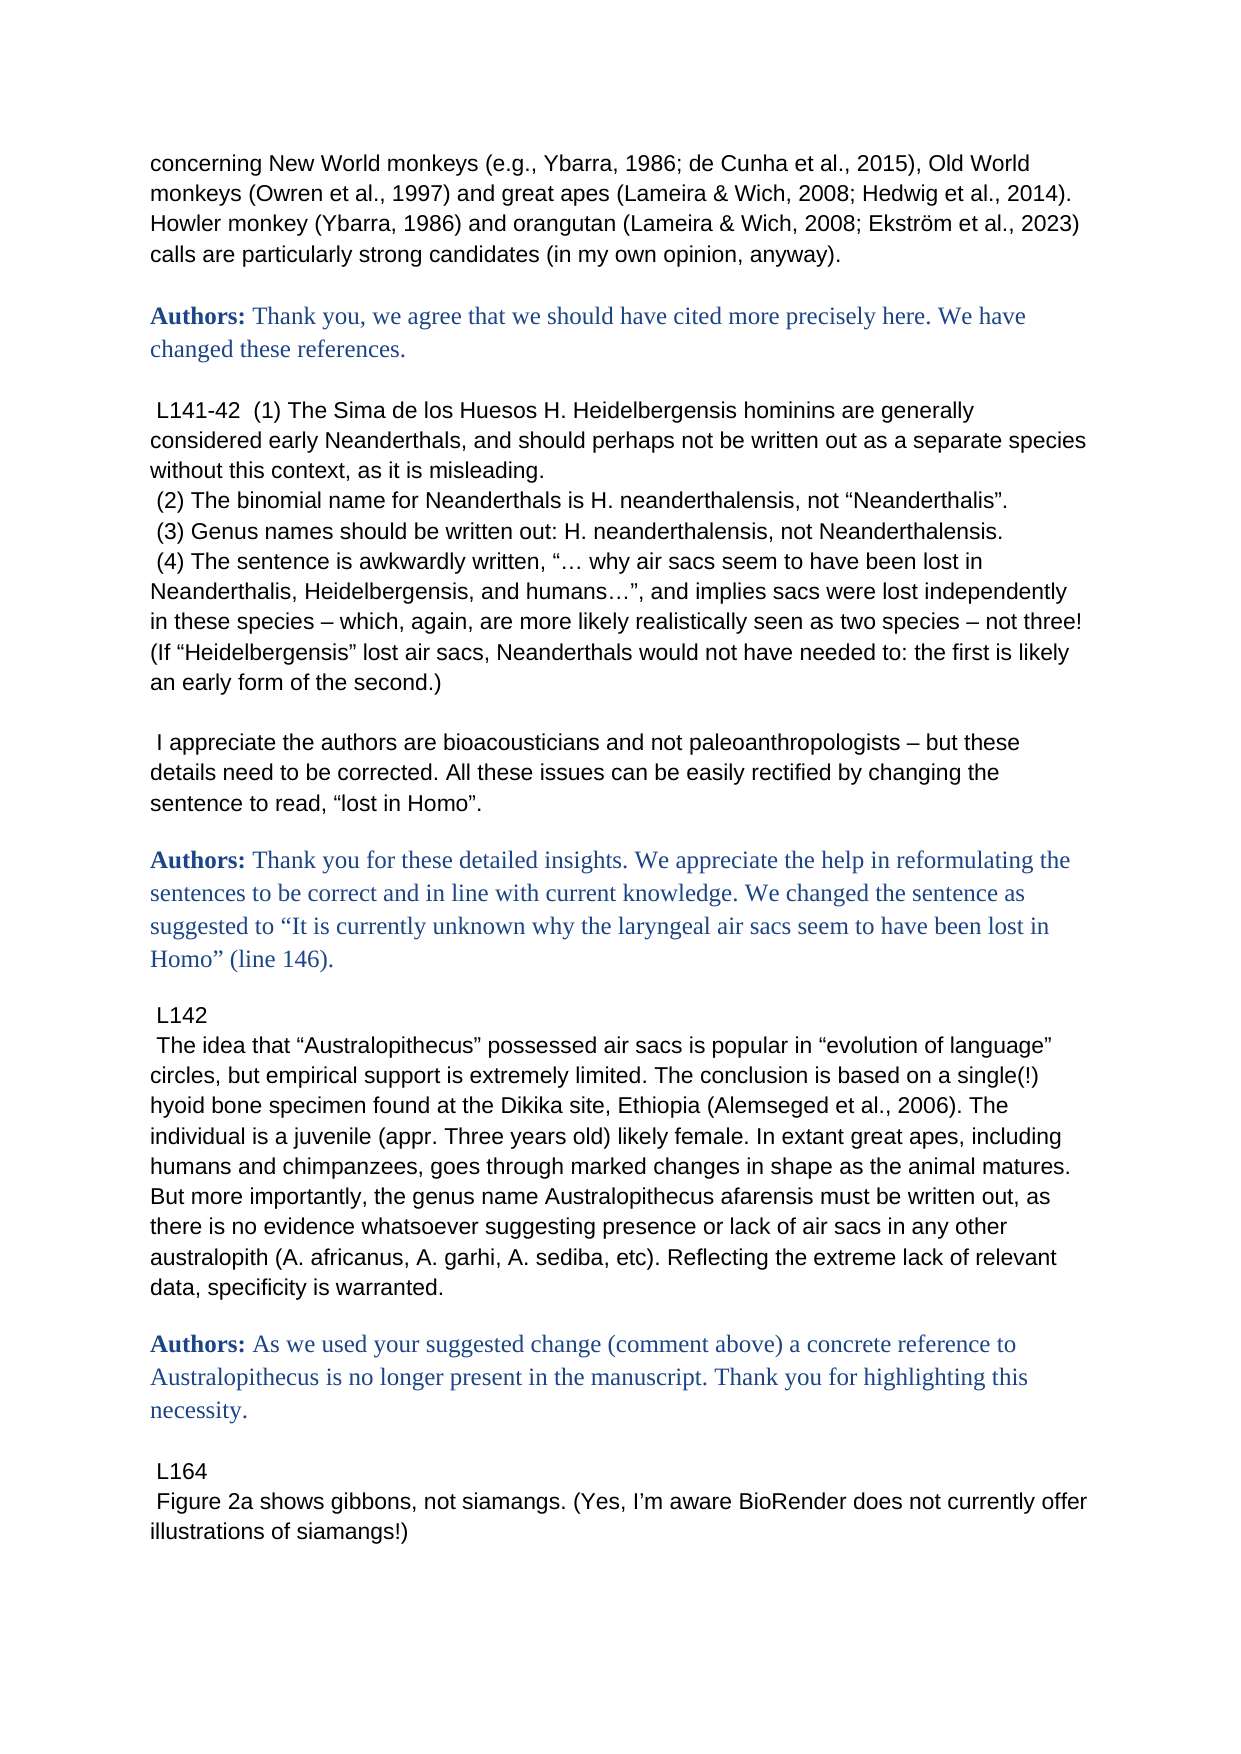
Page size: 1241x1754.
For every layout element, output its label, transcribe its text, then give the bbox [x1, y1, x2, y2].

text L142 The idea that “Australopithecus” possessed air sacs is popular in “evolution of language” circles, but empirical support is extremely limited. The conclusion is based on a single(!) hyoid bone specimen found at the Dikika site, Ethiopia (Alemseged et al., 2006). The individual is a juvenile (appr. Three years old) likely female. In extant great apes, including humans and chimpanzees, goes through marked changes in shape as the animal matures. But more importantly, the genus name Australopithecus afarensis must be written out, as there is no evidence whatsoever suggesting presence or lack of air sacs in any other australopith (A. africanus, A. garhi, A. sediba, etc). Reflecting the extreme lack of relevant data, specificity is warranted. [150, 1002, 1090, 1300]
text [150, 150, 1090, 267]
text Authors: As we used your suggested change (comment above) a concrete reference to Australopithecus is no longer present in the manuscript. Thank you for highlighting this necessity. L164 Figure 2a shows gibbons, not siamangs. (Yes, I’m aware BioRender does not currently offer illustrations of siamangs!) [150, 1329, 1090, 1544]
text Authors: Thank you, we agree that we should have cited more precisely here. We have changed these references. L141-42 (1) The Sima de los Huesos H. Heidelbergensis hominins are generally considered early Neanderthals, and should perhaps not be written out as a separate species without this context, as it is misleading. [150, 301, 1090, 484]
text (2) The binomial name for Neanderthals is H. neanderthalensis, not “Neanderthalis”. (3) Genus names should be written out: H. neanderthalensis, not Neanderthalensis. (4) The sentence is awkwardly written, “… why air sacs seem to have been lost in Neanderthalis, Heidelbergensis, and humans…”, and implies sacs were lost independently in these species – which, again, are more likely realistically seen as two species – not three! (If “Heidelbergensis” lost air sacs, Neanderthals would not have needed to: the first is likely an early form of the second.) I appreciate the authors are bioacousticians and not paleoanthropologists – but these details need to be corrected. All these issues can be easily rectified by changing the sentence to read, “lost in Homo”. [150, 487, 1090, 816]
text Authors: Thank you for these detailed insights. We appreciate the help in reformulating the sentences to be correct and in line with current knowledge. We changed the sentence as suggested to “It is currently unknown why the laryngeal air sacs seem to have been lost in Homo” (line 146). [150, 845, 1090, 973]
